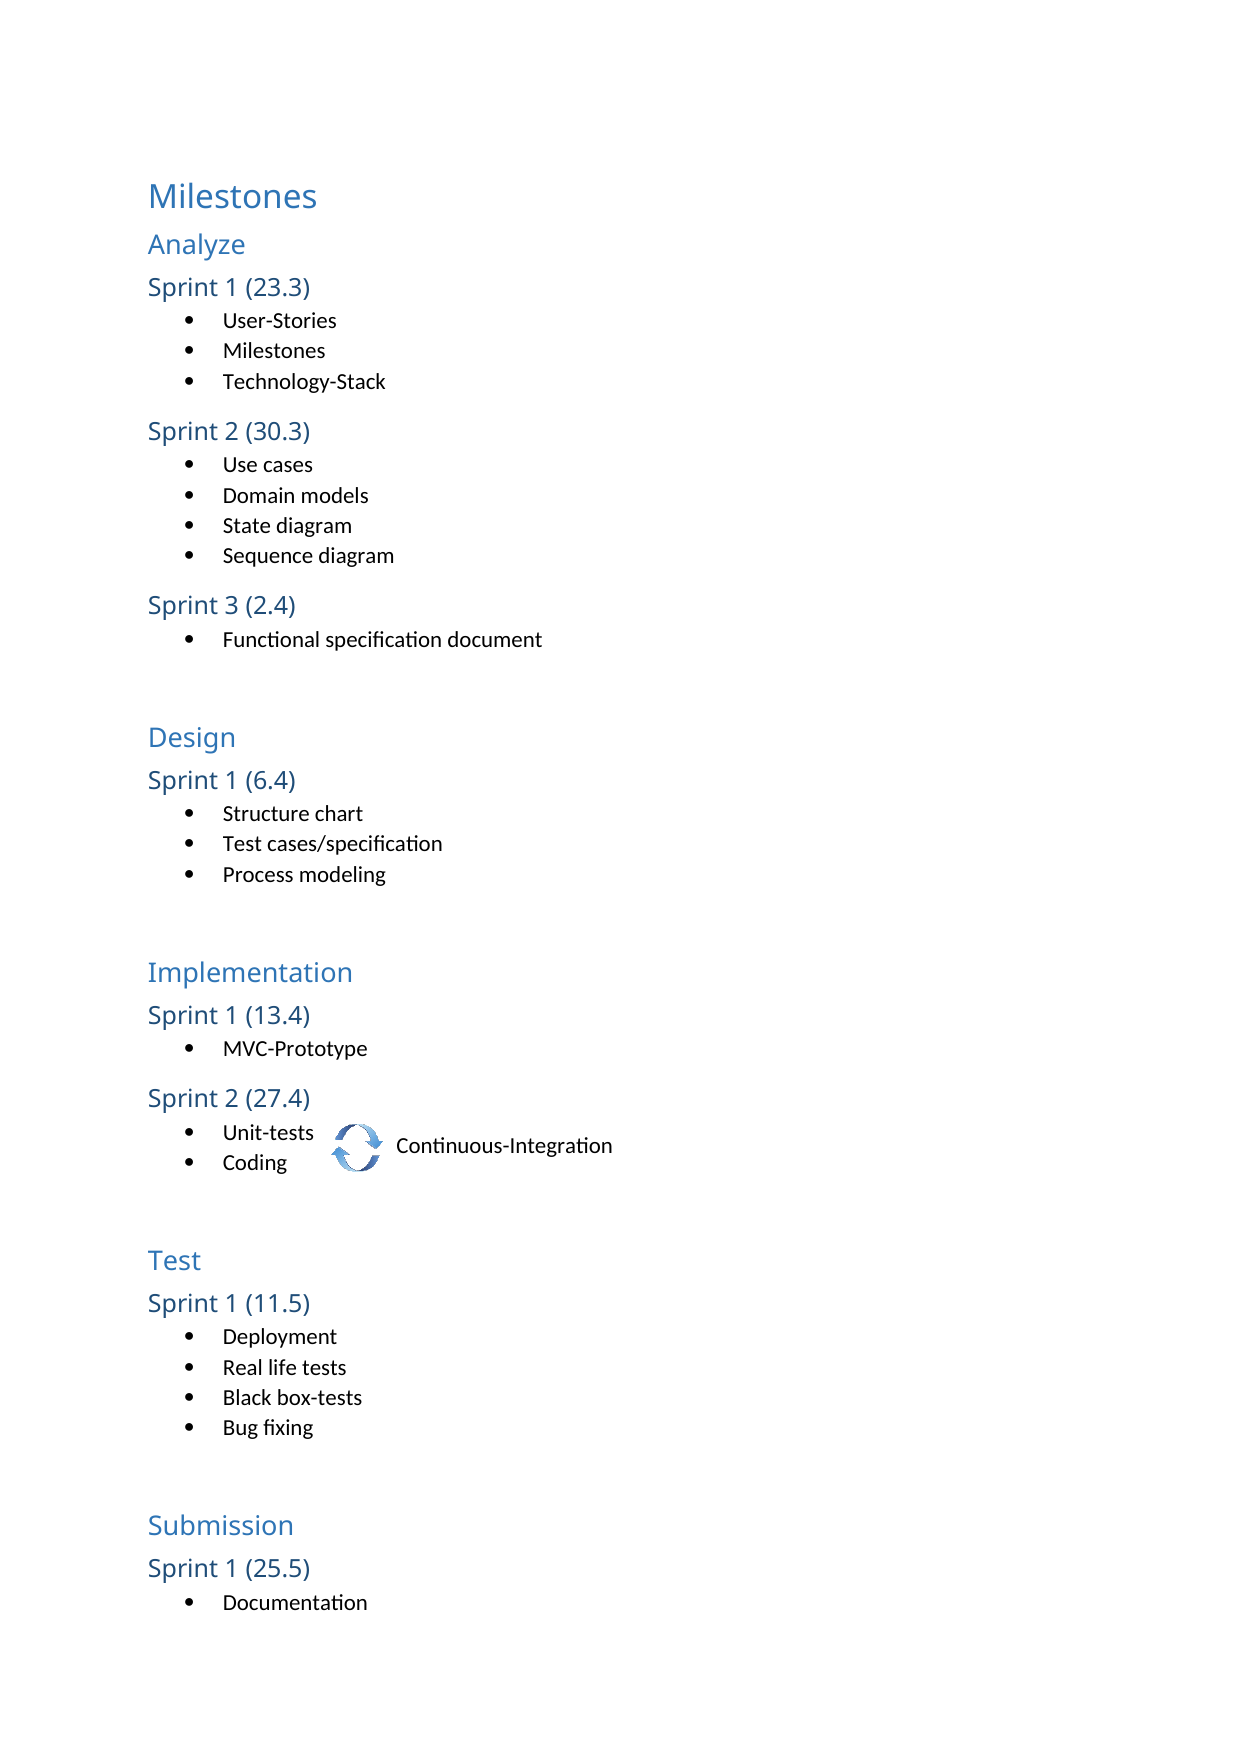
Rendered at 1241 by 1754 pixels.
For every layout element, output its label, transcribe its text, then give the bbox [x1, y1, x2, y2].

subtitle Sprint 3 (2.4) [148, 588, 1093, 622]
list Deployment [185, 1322, 1093, 1351]
list Use cases [185, 451, 1093, 478]
list Milestones [185, 337, 1093, 365]
list Functional specification document [185, 625, 1093, 653]
subtitle Sprint 1 (6.4) [148, 762, 1093, 797]
subtitle Design [148, 718, 1093, 755]
list User-Stories [185, 306, 1093, 334]
subtitle Analyze [148, 226, 1093, 263]
list Coding [185, 1148, 1093, 1176]
subtitle Sprint 2 (30.3) [148, 414, 1093, 448]
list Sequence diagram [185, 541, 1093, 569]
list Documentation [185, 1588, 1093, 1616]
subtitle Sprint 1 (11.5) [148, 1286, 1093, 1320]
list Bug fixing [185, 1413, 1093, 1441]
list Black box-tests [185, 1383, 1093, 1411]
list Real life tests [185, 1353, 1093, 1381]
subtitle Sprint 2 (27.4) [148, 1081, 1093, 1115]
list Unit-tests [185, 1118, 1093, 1146]
list MVC-Prototype [185, 1034, 1093, 1062]
list Technology-Stack [185, 367, 1093, 395]
subtitle Test [148, 1242, 1093, 1279]
subtitle Submission [148, 1507, 1093, 1544]
subtitle Sprint 1 (23.3) [148, 270, 1093, 304]
subtitle Sprint 1 (13.4) [148, 997, 1093, 1031]
list Domain models [185, 481, 1093, 509]
list State diagram [185, 511, 1093, 539]
subtitle Milestones [148, 173, 1093, 218]
list Test cases/specification [185, 829, 1093, 857]
subtitle Sprint 1 (25.5) [148, 1551, 1093, 1585]
list Process modeling [185, 860, 1093, 888]
subtitle Implementation [148, 953, 1093, 990]
list Structure chart [185, 799, 1093, 827]
